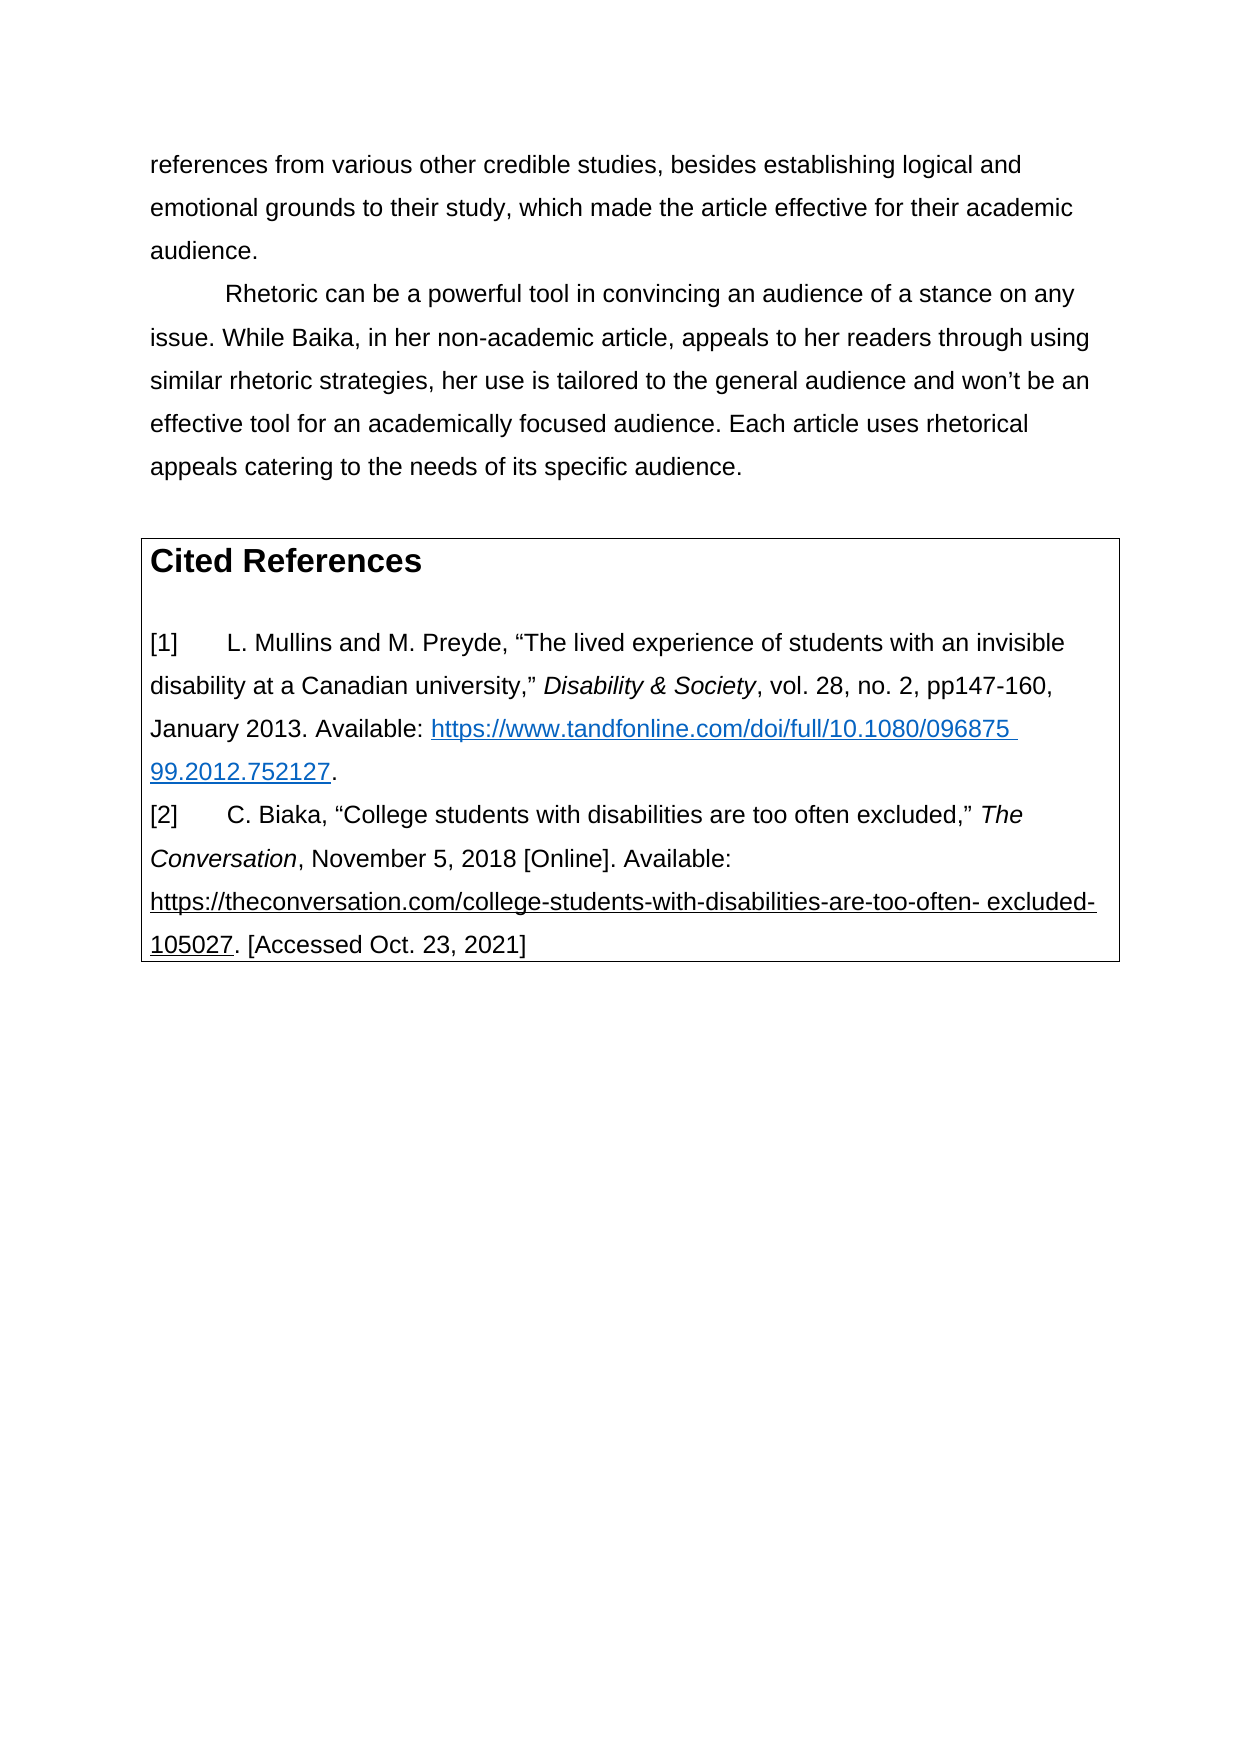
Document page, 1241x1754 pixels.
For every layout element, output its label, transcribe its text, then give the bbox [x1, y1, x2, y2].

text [150, 150, 1110, 265]
text [1] L. Mullins and M. Preyde, “The lived experience of students with an invisible disability at a Canadian university,” Disability & Society, vol. 28, no. 2, pp147-160, January 2013. Available: https://www.tandfonline.com/doi/full/10.1080/096875 99.2012.752127. [142, 625, 1119, 786]
text [2] C. Biaka, “College students with disabilities are too often excluded,” The Conversation, November 5, 2018 [Online]. Available: https://theconversation.com/college-students-with-disabilities-are-too-often- excluded-105027. [Accessed Oct. 23, 2021] [142, 797, 1119, 961]
text Cited References [142, 539, 1119, 580]
text Rhetoric can be a powerful tool in convincing an audience of a stance on any issue. While Baika, in her non-academic article, appeals to her readers through using similar rhetoric strategies, her use is tailored to the general audience and won’t be an effective tool for an academically focused audience. Each article uses rhetorical appeals catering to the needs of its specific audience. [150, 279, 1110, 481]
